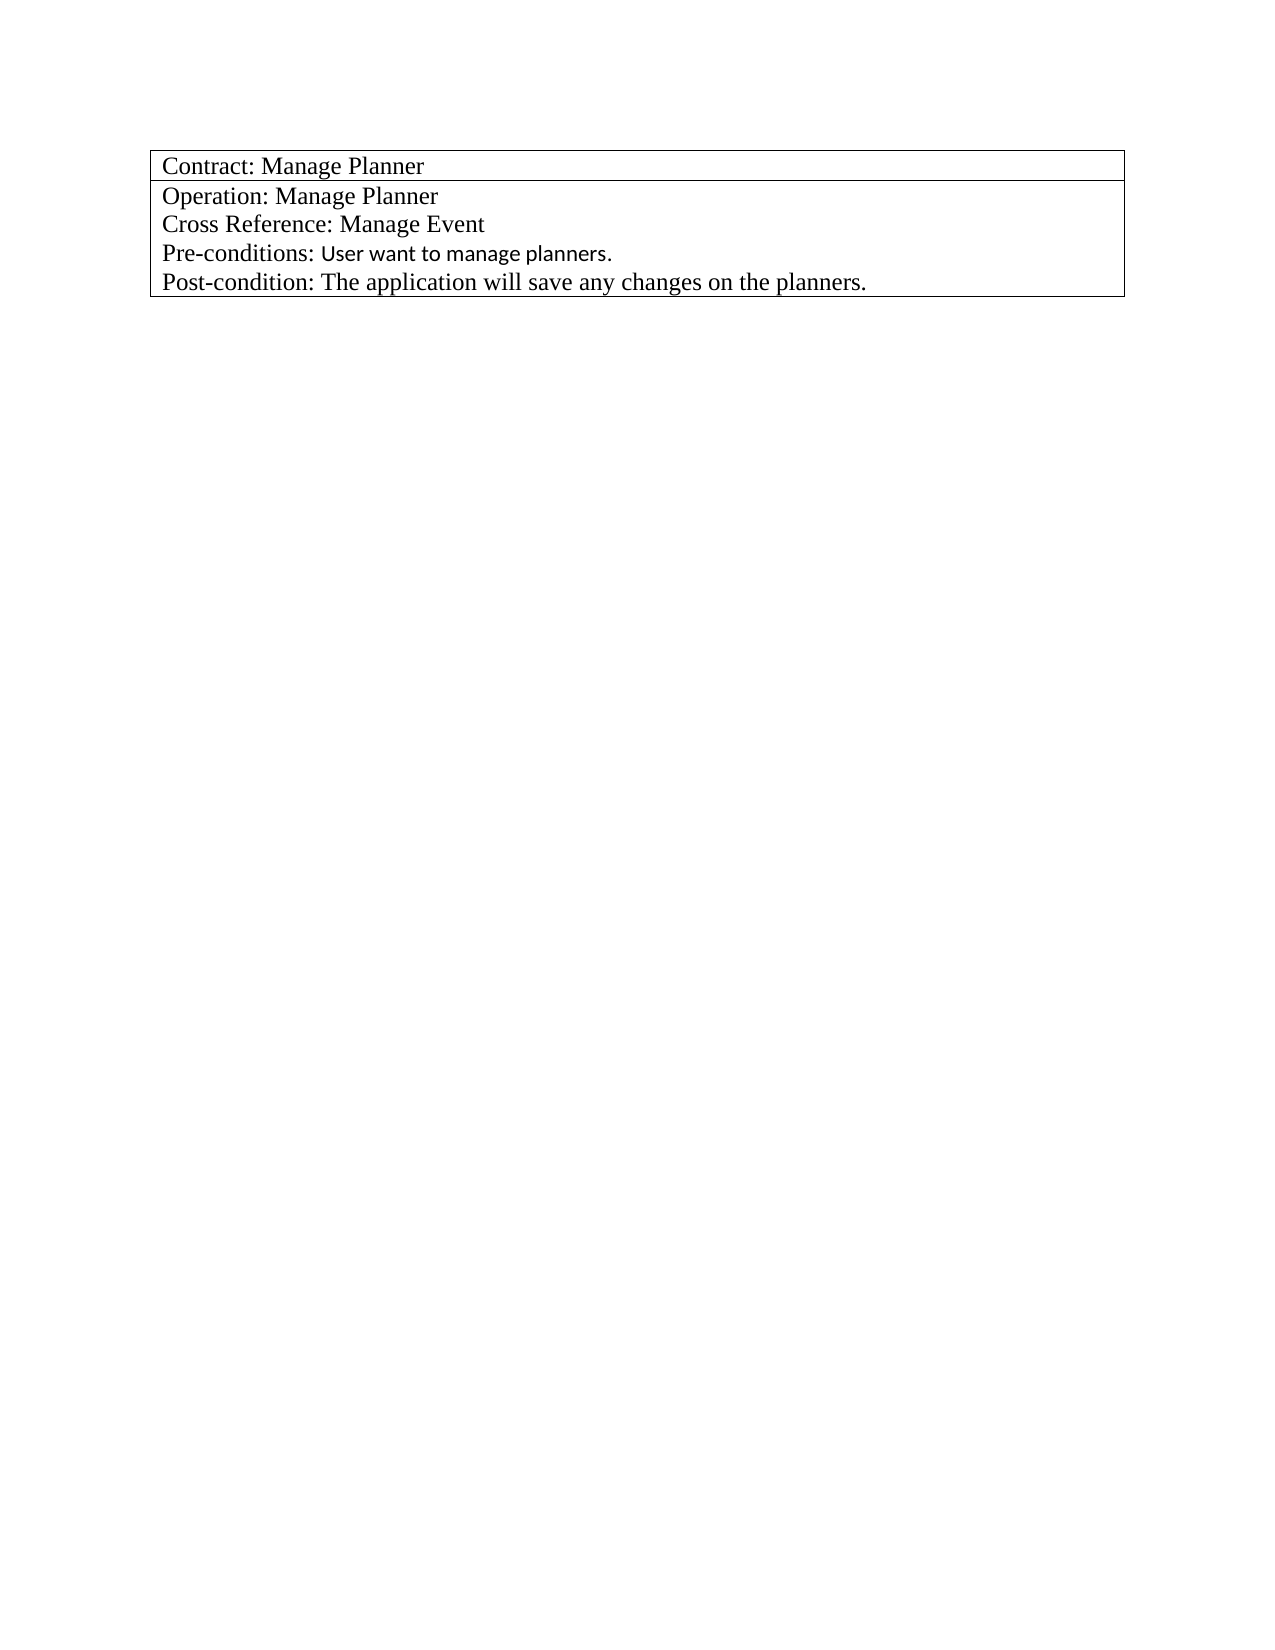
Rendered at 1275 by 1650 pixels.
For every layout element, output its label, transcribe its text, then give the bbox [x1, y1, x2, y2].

table_header Contract: Manage Planner [151, 151, 1124, 180]
table_cell Operation: Manage Planner Cross Reference: Manage Event Pre-conditions: User want to manage planners. Post-condition: The application will save any changes on the planners. [151, 181, 1124, 296]
